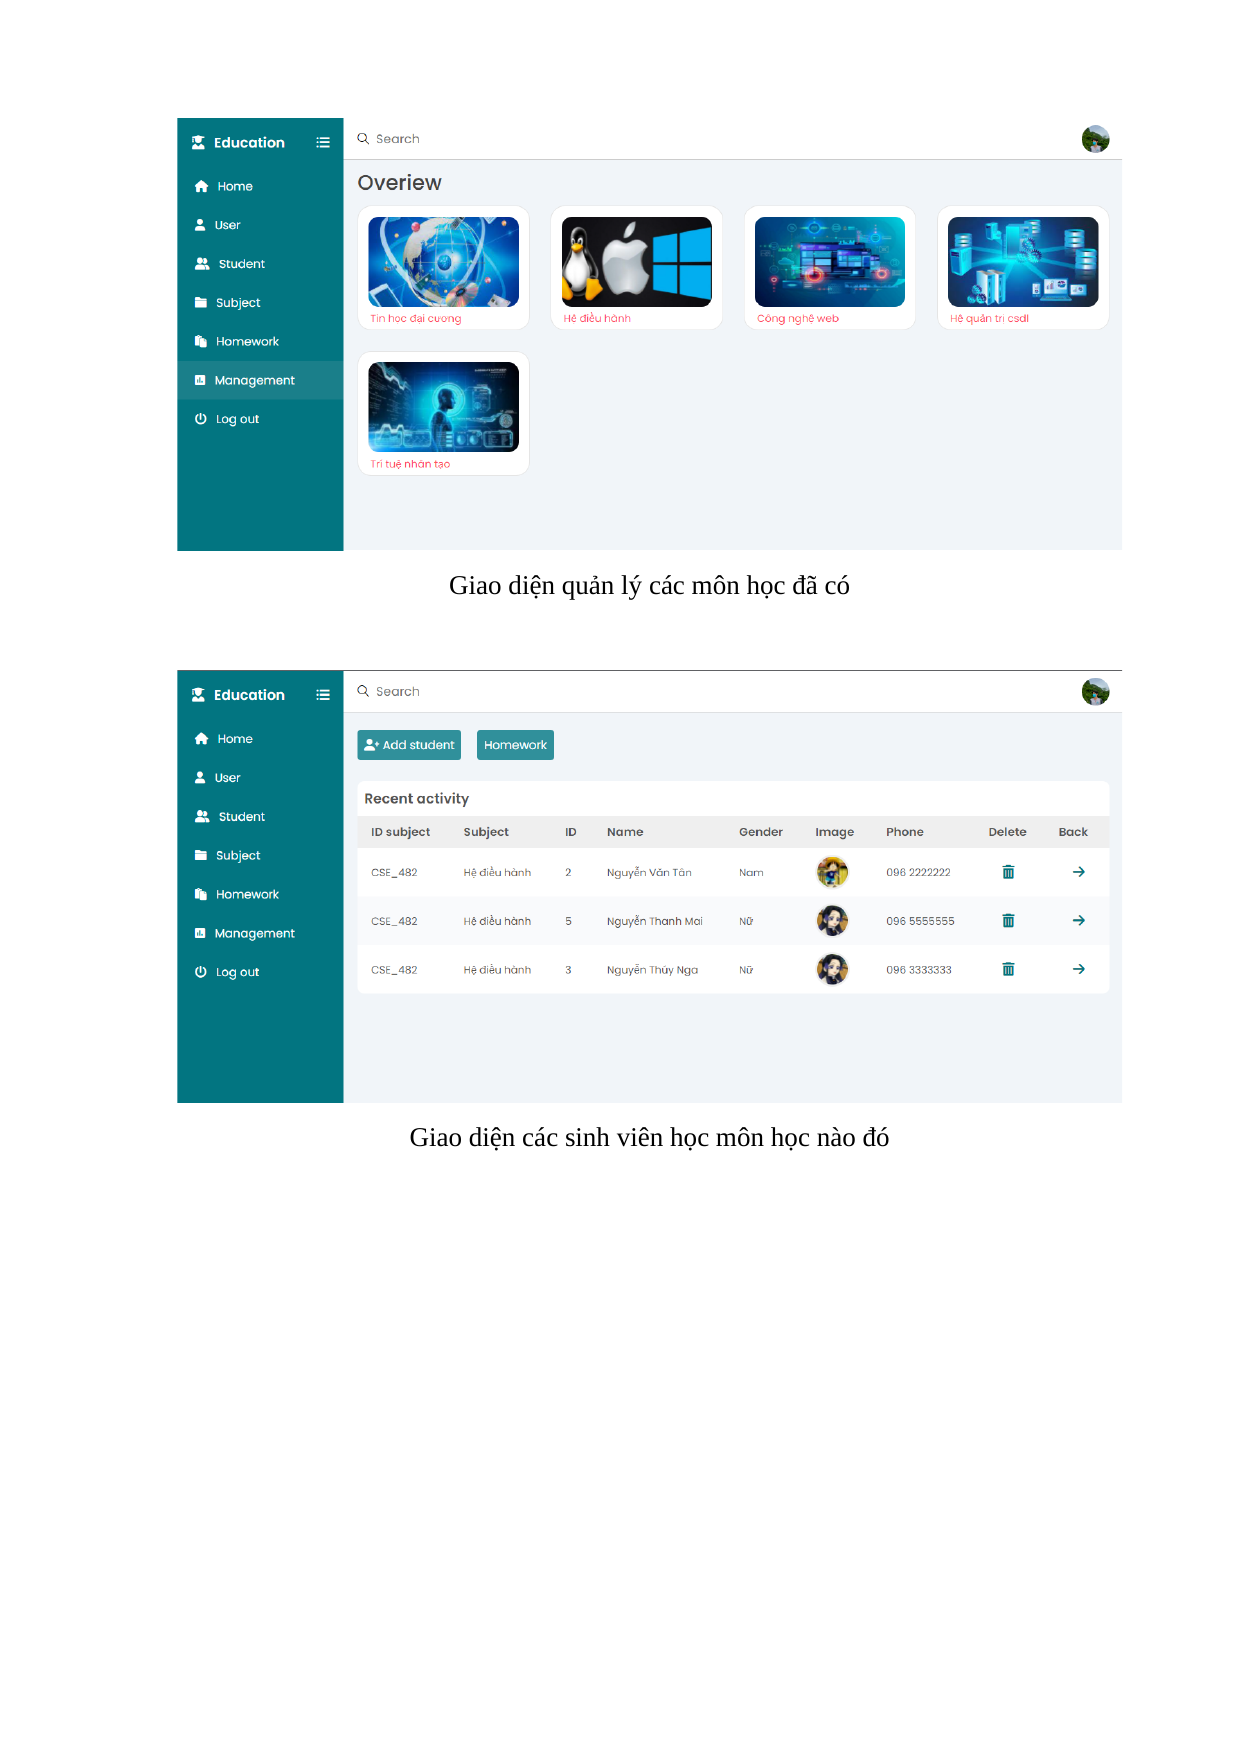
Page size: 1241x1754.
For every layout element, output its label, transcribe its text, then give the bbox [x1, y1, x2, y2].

picture [177, 118, 1123, 551]
text Giao diện các sinh viên học môn học nào đó [177, 1121, 1122, 1152]
picture [177, 670, 1123, 1103]
text Giao diện quản lý các môn học đã có [177, 569, 1122, 601]
